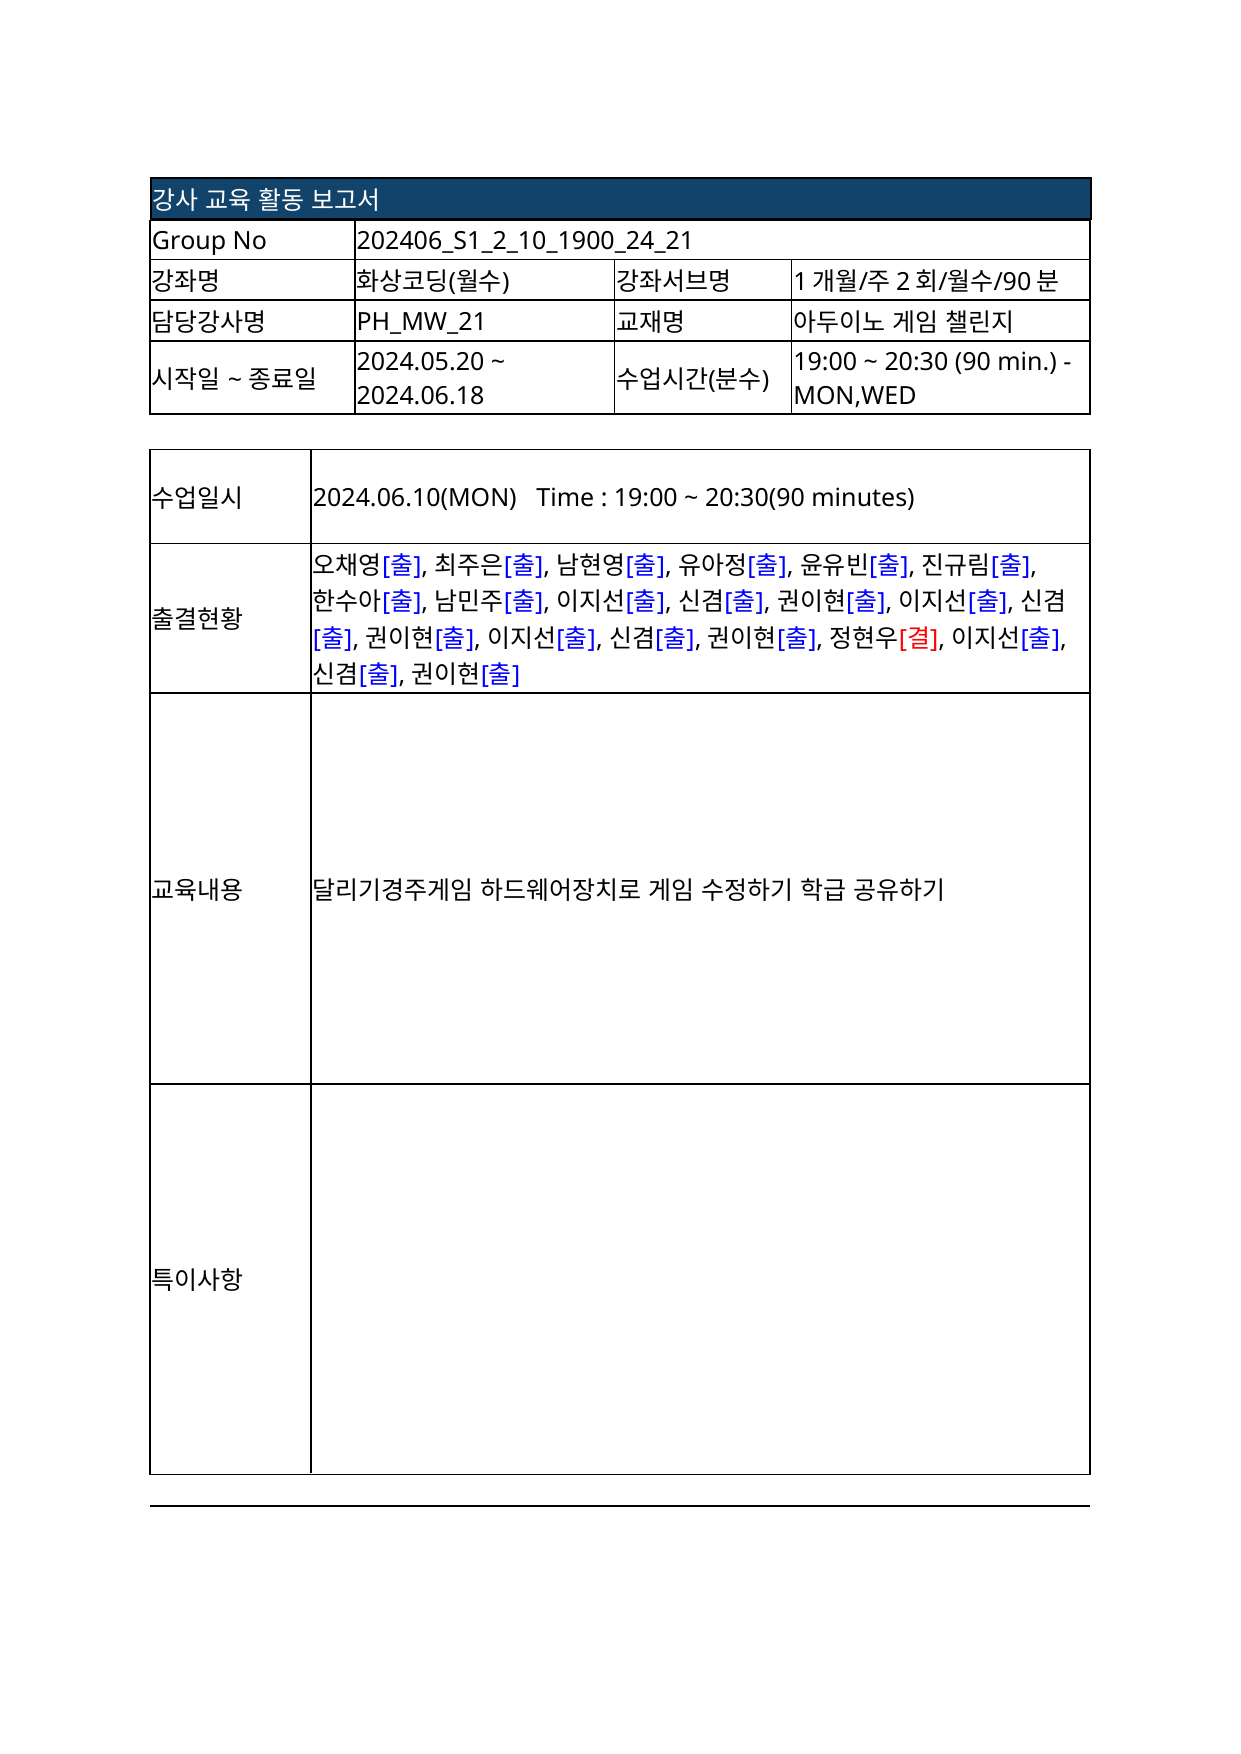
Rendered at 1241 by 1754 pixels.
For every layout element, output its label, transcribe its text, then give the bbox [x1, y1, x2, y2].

table_cell PH_MW_21 [356, 301, 614, 340]
table_cell 2024.05.20 ~ 2024.06.18 [356, 342, 614, 413]
table_cell 출결현황 [151, 544, 310, 692]
table_cell 오채영[출], 최주은[출], 남현영[출], 유아정[출], 윤유빈[출], 진규림[출], 한수아[출], 남민주[출], 이지선[출], 신겸[출], 권이현[출], 이지선[출], 신겸[출], 권이현[출], 이지선[출], 신겸[출], 권이현[출], 정현우[결], 이지선[출], 신겸[출], 권이현[출] [312, 544, 1089, 692]
table_cell 1개월/주2회/월수/90분 [792, 260, 1089, 299]
table_cell 달리기경주게임 하드웨어장치로 게임 수정하기 학급 공유하기 [312, 694, 1089, 1083]
table_cell 강좌명 [151, 260, 354, 299]
table_header Group No [151, 221, 354, 258]
table_cell [312, 1085, 1089, 1473]
table_cell 담당강사명 [151, 301, 354, 340]
table_header 2024.06.10(MON) Time : 19:00 ~ 20:30(90 minutes) [312, 450, 1089, 542]
table_cell 시작일 ~ 종료일 [151, 342, 354, 413]
table_cell 교재명 [615, 301, 791, 340]
table_cell 교육내용 [151, 694, 310, 1083]
table_cell 화상코딩(월수) [356, 260, 614, 299]
table_header 202406_S1_2_10_1900_24_21 [356, 221, 1089, 258]
table_cell 수업시간(분수) [615, 342, 791, 413]
table_cell 19:00 ~ 20:30 (90 min.) - MON,WED [792, 342, 1089, 413]
table_cell 특이사항 [151, 1085, 310, 1473]
table_header 강사 교육 활동 보고서 [152, 179, 1090, 218]
table_cell 아두이노 게임 챌린지 [792, 301, 1089, 340]
table_cell 강좌서브명 [615, 260, 791, 299]
table_header 수업일시 [151, 450, 310, 542]
